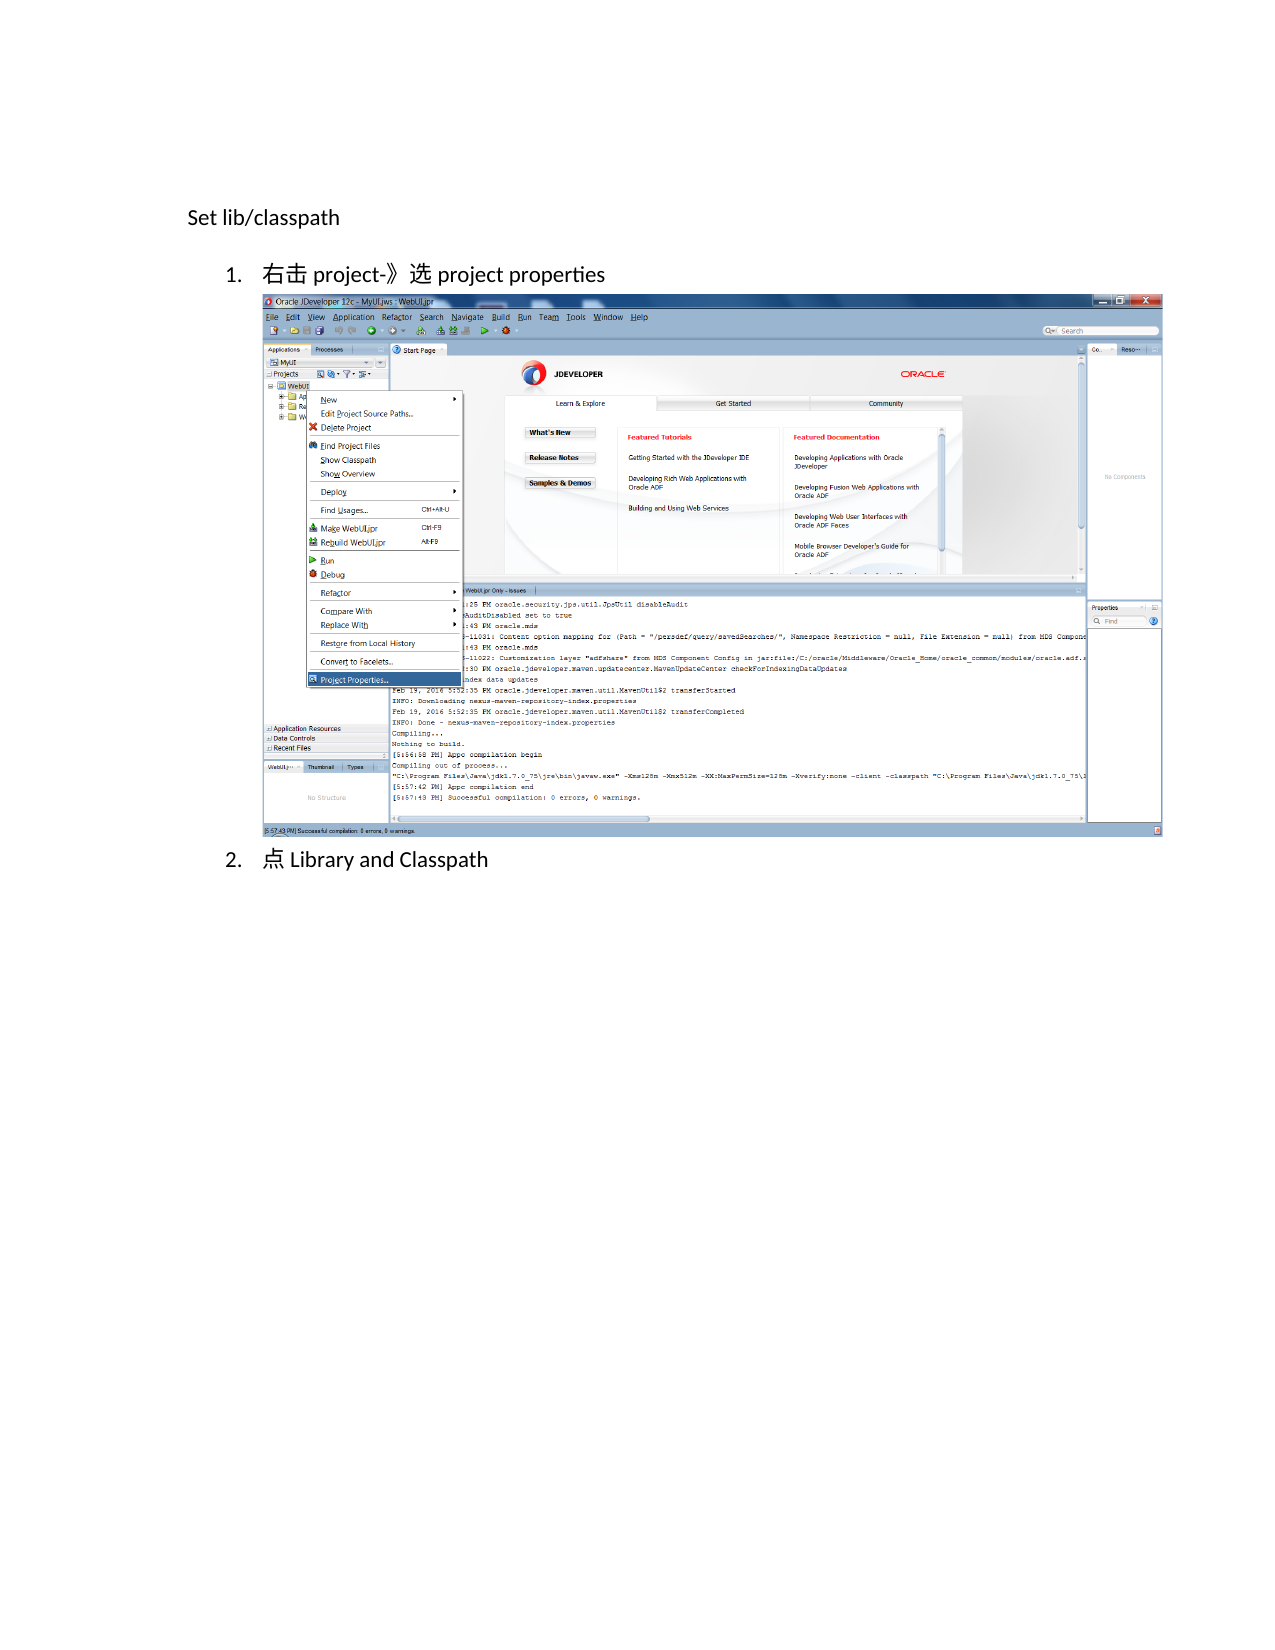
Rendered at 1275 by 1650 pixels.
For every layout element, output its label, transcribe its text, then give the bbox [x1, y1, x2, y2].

text Set lib/classpath [187, 203, 1087, 231]
list 右击project-》选 project properties [225, 256, 1087, 289]
picture [262, 294, 1163, 837]
list 点Library and Classpath [225, 841, 1087, 874]
